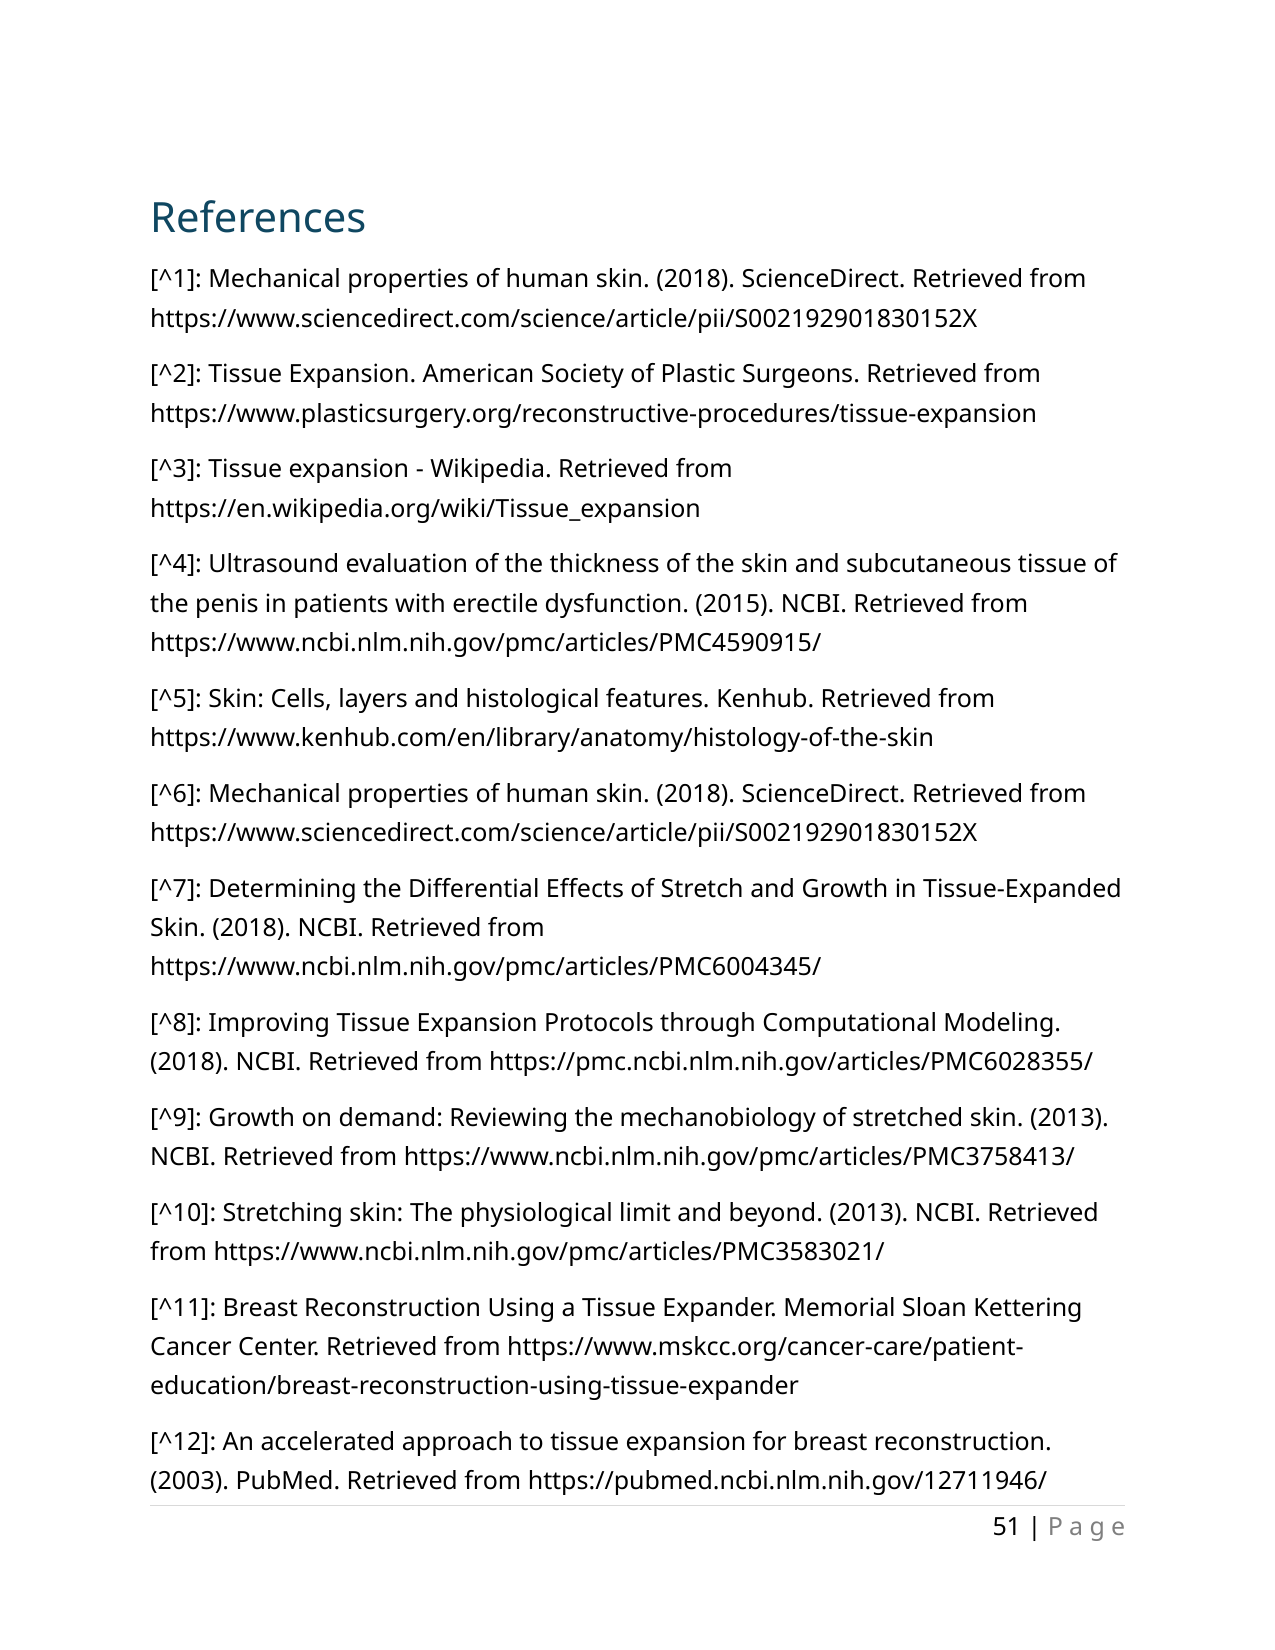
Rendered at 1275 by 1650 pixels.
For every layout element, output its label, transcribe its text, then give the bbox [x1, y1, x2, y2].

subtitle References [150, 187, 1125, 244]
text [^8]: Improving Tissue Expansion Protocols through Computational Modeling. (2018). NCBI. Retrieved from https://pmc.ncbi.nlm.nih.gov/articles/PMC6028355/ [150, 1004, 1125, 1078]
text [^2]: Tissue Expansion. American Society of Plastic Surgeons. Retrieved from https://www.plasticsurgery.org/reconstructive-procedures/tissue-expansion [150, 356, 1125, 429]
text [^11]: Breast Reconstruction Using a Tissue Expander. Memorial Sloan Kettering Cancer Center. Retrieved from https://www.mskcc.org/cancer-care/patient-education/breast-reconstruction-using-tissue-expander [150, 1289, 1125, 1402]
text [^1]: Mechanical properties of human skin. (2018). ScienceDirect. Retrieved from https://www.sciencedirect.com/science/article/pii/S002192901830152X [150, 261, 1125, 334]
text [^5]: Skin: Cells, layers and histological features. Kenhub. Retrieved from https://www.kenhub.com/en/library/anatomy/histology-of-the-skin [150, 680, 1125, 753]
text [^3]: Tissue expansion - Wikipedia. Retrieved from https://en.wikipedia.org/wiki/Tissue_expansion [150, 451, 1125, 524]
text [^6]: Mechanical properties of human skin. (2018). ScienceDirect. Retrieved from https://www.sciencedirect.com/science/article/pii/S002192901830152X [150, 775, 1125, 848]
text [^10]: Stretching skin: The physiological limit and beyond. (2013). NCBI. Retrieved from https://www.ncbi.nlm.nih.gov/pmc/articles/PMC3583021/ [150, 1194, 1125, 1268]
text [^7]: Determining the Differential Effects of Stretch and Growth in Tissue-Expanded Skin. (2018). NCBI. Retrieved from https://www.ncbi.nlm.nih.gov/pmc/articles/PMC6004345/ [150, 870, 1125, 983]
text [^12]: An accelerated approach to tissue expansion for breast reconstruction. (2003). PubMed. Retrieved from https://pubmed.ncbi.nlm.nih.gov/12711946/ [150, 1423, 1125, 1497]
text [^9]: Growth on demand: Reviewing the mechanobiology of stretched skin. (2013). NCBI. Retrieved from https://www.ncbi.nlm.nih.gov/pmc/articles/PMC3758413/ [150, 1099, 1125, 1173]
text [^4]: Ultrasound evaluation of the thickness of the skin and subcutaneous tissue of the penis in patients with erectile dysfunction. (2015). NCBI. Retrieved from https://www.ncbi.nlm.nih.gov/pmc/articles/PMC4590915/ [150, 546, 1125, 658]
